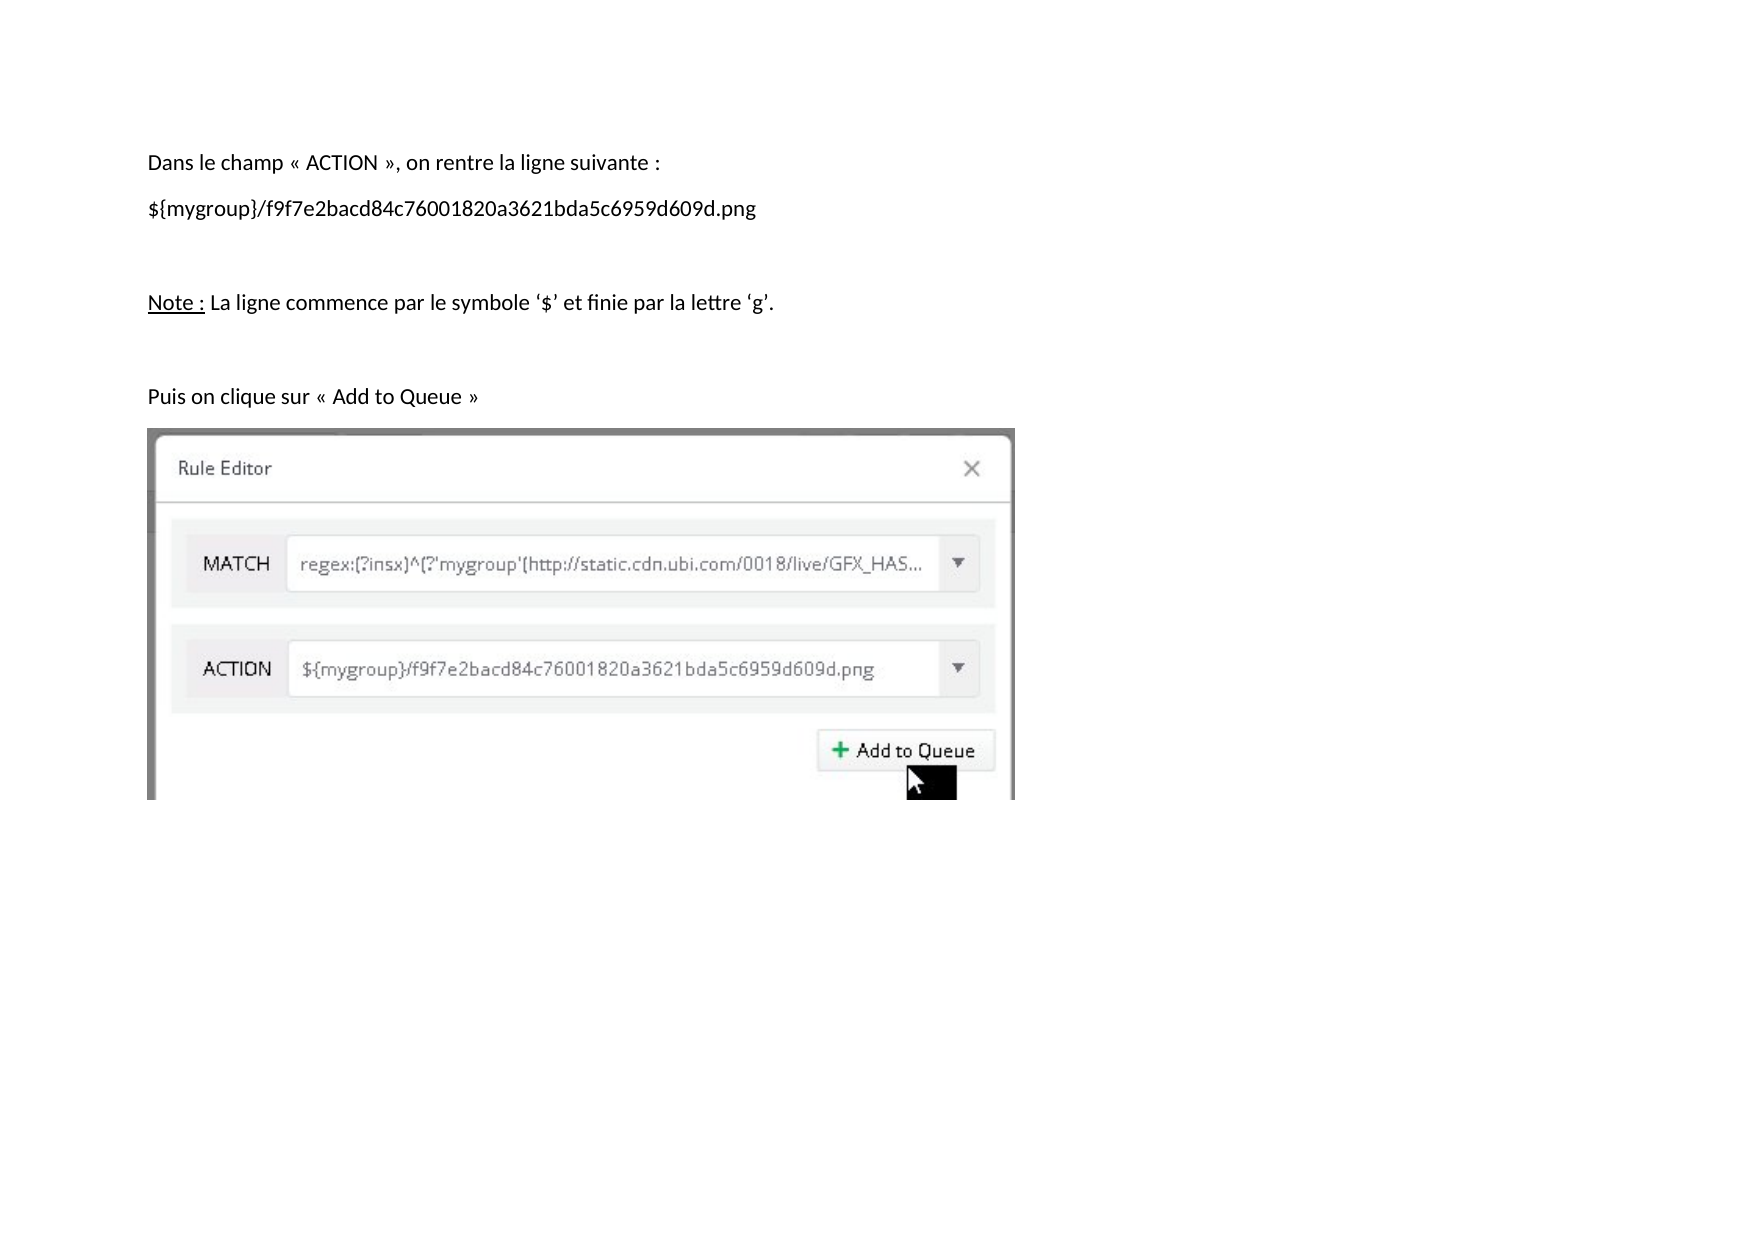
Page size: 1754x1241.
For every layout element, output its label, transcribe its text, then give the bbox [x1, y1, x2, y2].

text Note : La ligne commence par le symbole ‘$’ et finie par la lettre ‘g’. [148, 288, 1606, 316]
text ${mygroup}/f9f7e2bacd84c76001820a3621bda5c6959d609d.png [148, 194, 1606, 222]
picture [147, 428, 1015, 800]
text Dans le champ « ACTION », on rentre la ligne suivante : [148, 148, 1606, 176]
text Puis on clique sur « Add to Queue » [148, 382, 1606, 410]
